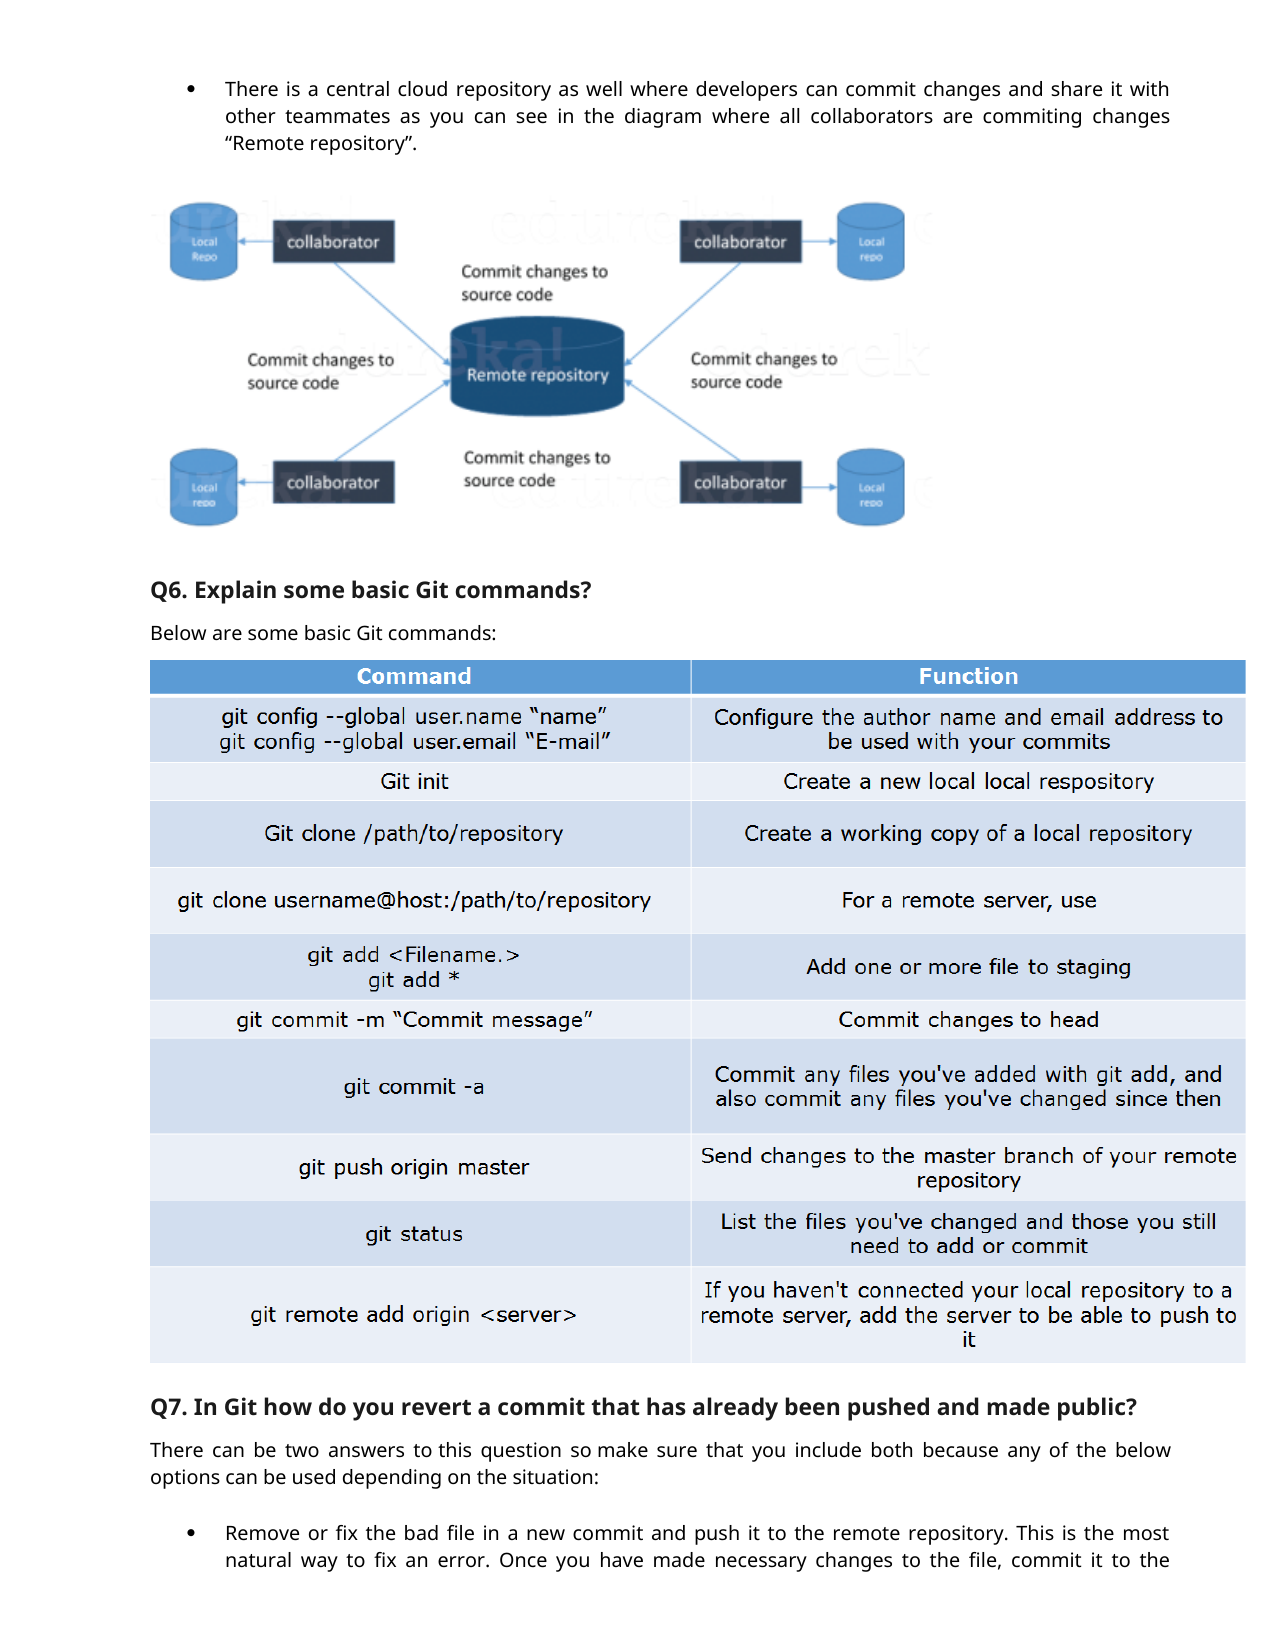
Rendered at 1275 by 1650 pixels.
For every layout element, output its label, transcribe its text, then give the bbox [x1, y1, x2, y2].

text There can be two answers to this question so make sure that you include both because any of the below options can be used depending on the situation: [150, 1436, 1172, 1490]
picture [150, 660, 1248, 1363]
text Below are some basic Git commands: [150, 620, 1172, 647]
text Q7. In Git how do you revert a commit that has already been pushed and made public? [150, 1391, 1172, 1422]
list There is a central cloud repository as well where developers can commit changes and share it with other teammates as you can see in the diagram where all collaborators are commiting changes “Remote repository”. [187, 75, 1172, 156]
text Q6. Explain some basic Git commands? [150, 574, 1172, 606]
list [187, 1519, 1172, 1573]
picture [150, 185, 933, 546]
